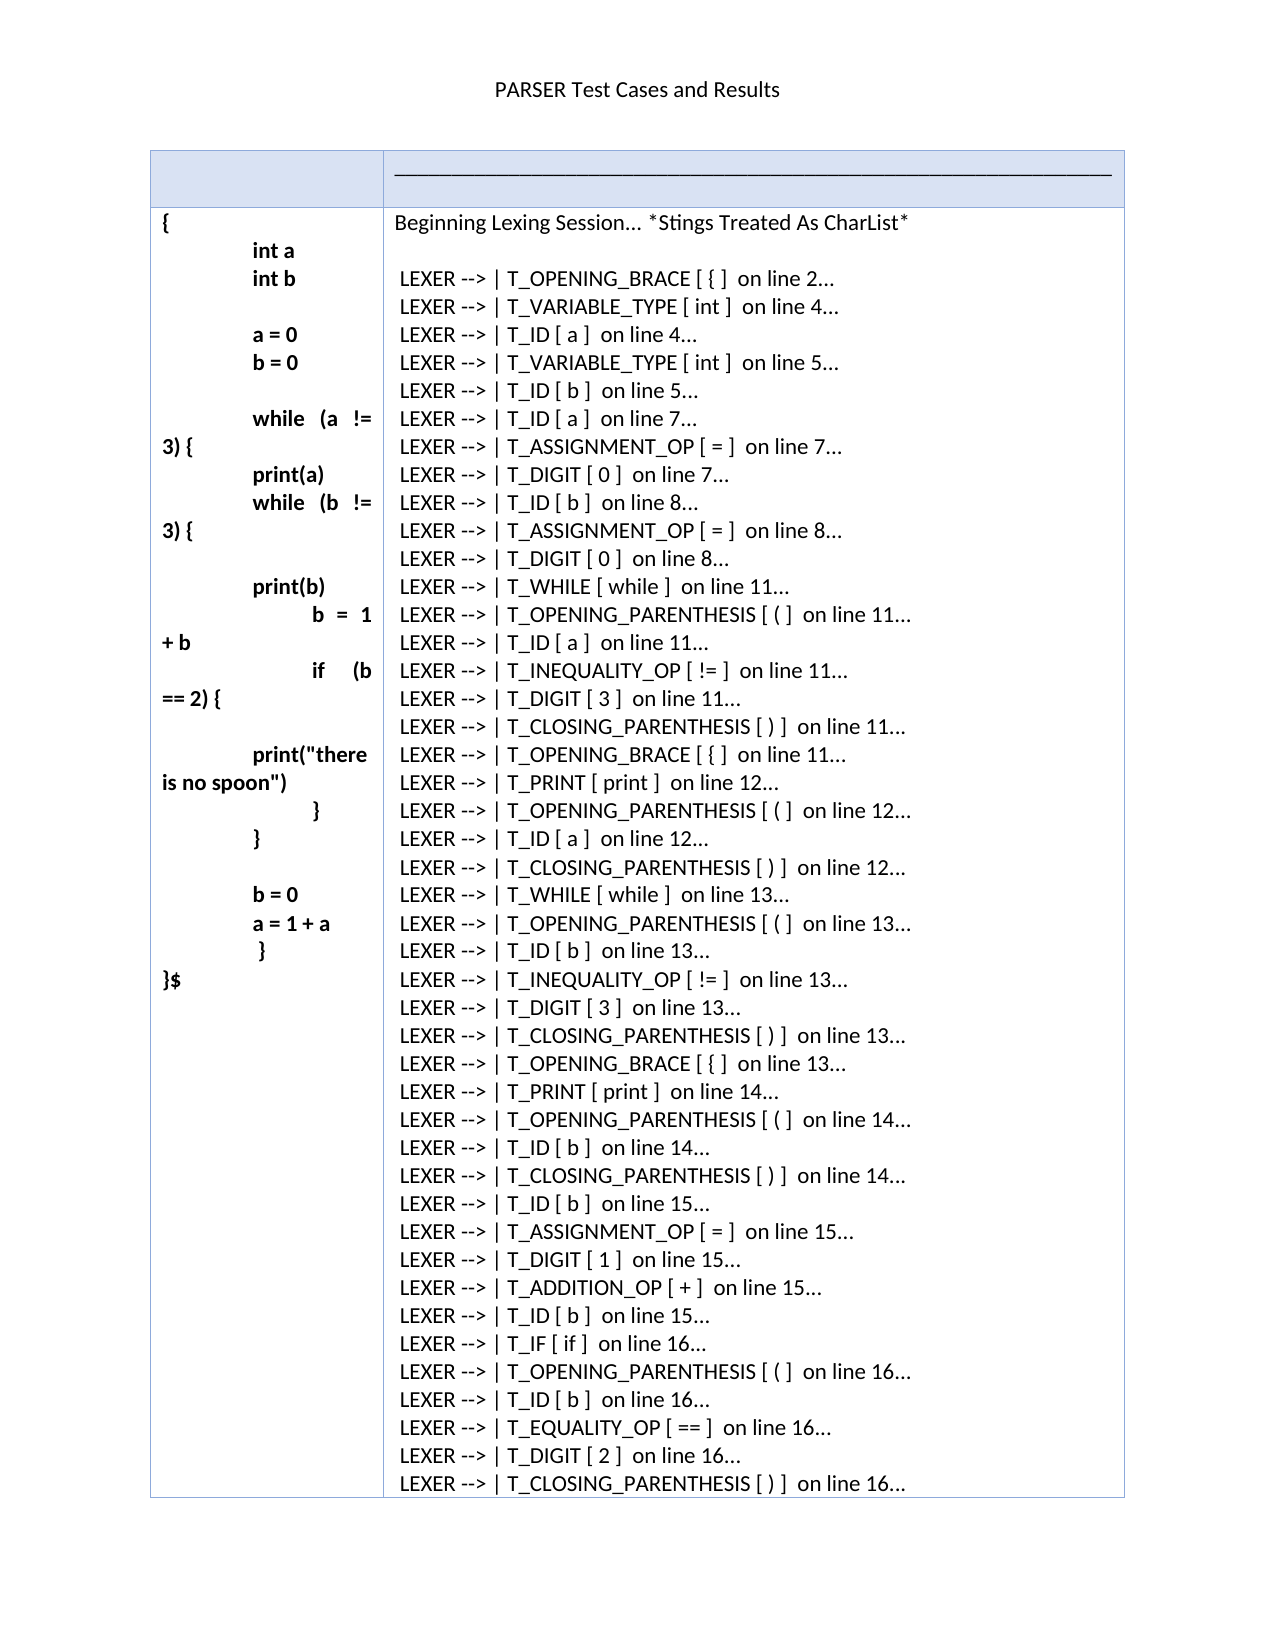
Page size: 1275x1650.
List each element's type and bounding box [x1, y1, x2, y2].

table_cell [151, 208, 383, 1497]
table_cell [384, 208, 1124, 1497]
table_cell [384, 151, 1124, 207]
table_cell [151, 151, 383, 207]
